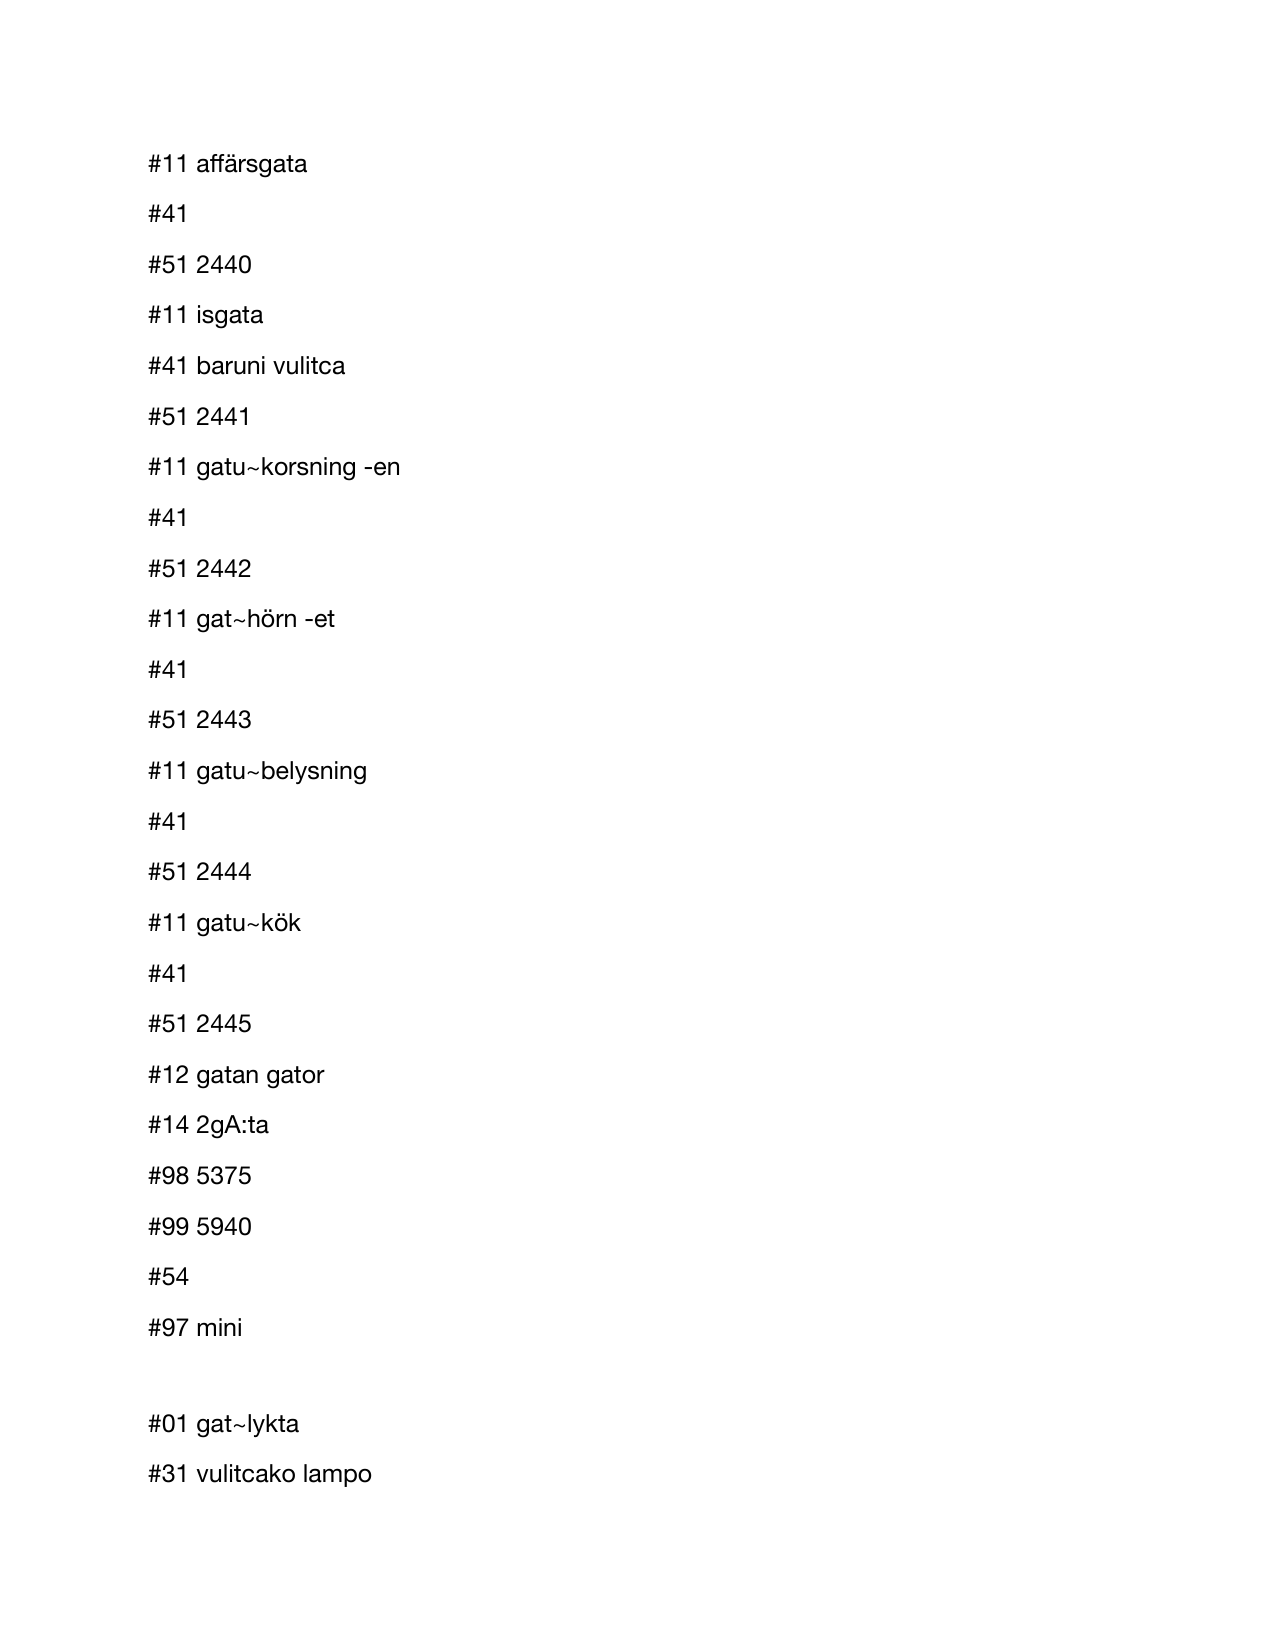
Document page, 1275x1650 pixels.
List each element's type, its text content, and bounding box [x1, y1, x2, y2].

text #11 affärsgata [148, 148, 1127, 179]
text #54 [148, 1261, 1127, 1293]
text #51 2441 [148, 401, 1127, 432]
text #11 gat~hörn -et [148, 603, 1127, 635]
text #11 gatu~belysning [148, 755, 1127, 787]
text #11 isgata [148, 299, 1127, 331]
text #01 gat~lykta [148, 1408, 1127, 1439]
text #51 2443 [148, 704, 1127, 736]
text #99 5940 [148, 1211, 1127, 1242]
text #51 2445 [148, 1008, 1127, 1040]
text #41 [148, 958, 1127, 989]
text #97 mini [148, 1312, 1127, 1343]
text #41 [148, 198, 1127, 230]
text #51 2444 [148, 856, 1127, 888]
text #11 gatu~kök [148, 907, 1127, 938]
text #41 [148, 654, 1127, 685]
text #14 2gA:ta [148, 1109, 1127, 1141]
text #51 2440 [148, 249, 1127, 280]
text #31 vulitcako lampo [148, 1458, 1127, 1490]
text #98 5375 [148, 1160, 1127, 1192]
text #51 2442 [148, 553, 1127, 584]
text #12 gatan gator [148, 1059, 1127, 1090]
text #41 baruni vulitca [148, 350, 1127, 382]
text #11 gatu~korsning -en [148, 451, 1127, 483]
text #41 [148, 806, 1127, 837]
text #41 [148, 502, 1127, 533]
